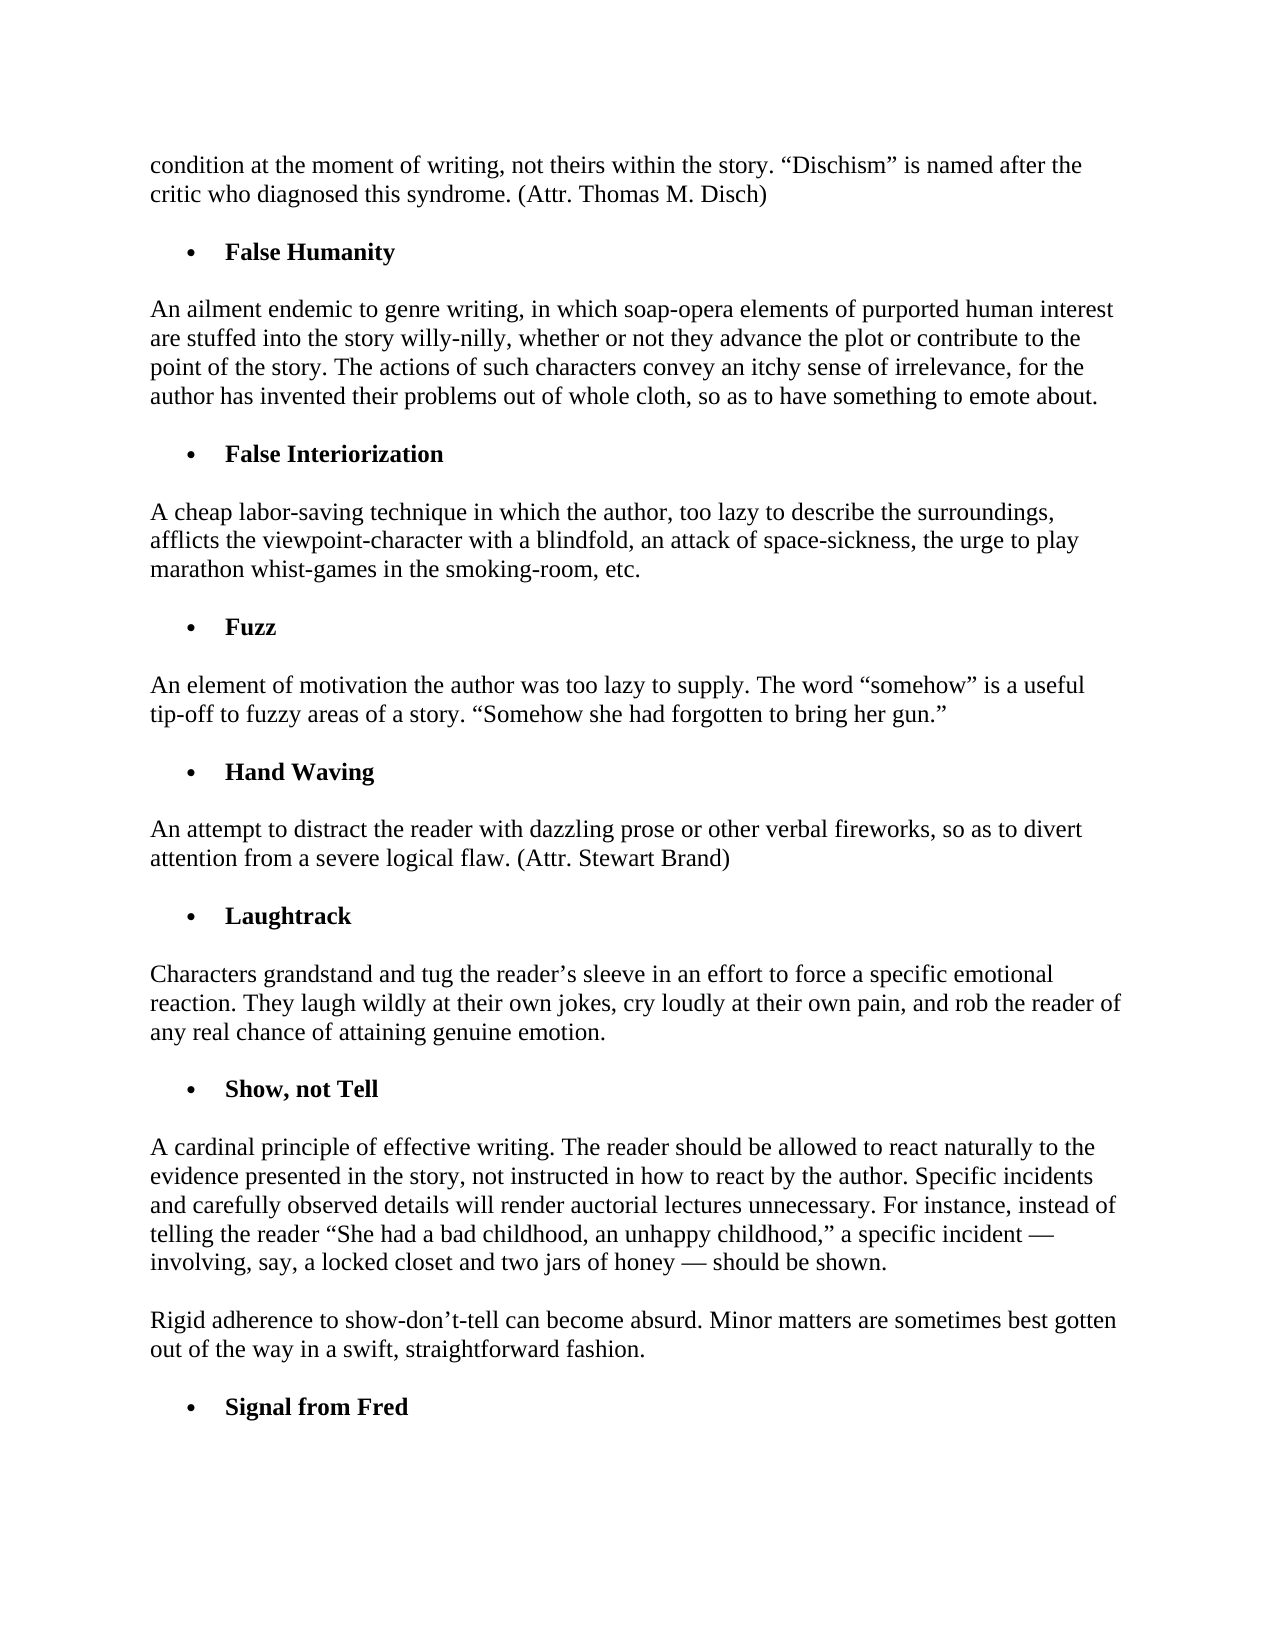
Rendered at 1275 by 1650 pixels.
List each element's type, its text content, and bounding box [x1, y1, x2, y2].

list Show, not Tell [187, 1074, 1125, 1103]
list Hand Waving [187, 757, 1125, 785]
text An attempt to distract the reader with dazzling prose or other verbal fireworks, so as to divert attention from a severe logical flaw. (Attr. Stewart Brand) [150, 814, 1125, 872]
text An element of motivation the author was too lazy to supply. The word “somehow” is a useful tip-off to fuzzy areas of a story. “Somehow she had forgotten to bring her gun.” [150, 670, 1125, 727]
list False Humanity [187, 237, 1125, 265]
list Signal from Fred [187, 1392, 1125, 1421]
text Rigid adherence to show-don’t-tell can become absurd. Minor matters are sometimes best gotten out of the way in a swift, straightforward fashion. [150, 1305, 1125, 1363]
text A cheap labor-saving technique in which the author, too lazy to describe the surroundings, afflicts the viewpoint-character with a blindfold, an attack of space-sickness, the urge to play marathon whist-games in the smoking-room, etc. [150, 497, 1125, 583]
text An ailment endemic to genre writing, in which soap-opera elements of purported human interest are stuffed into the story willy-nilly, whether or not they advance the plot or contribute to the point of the story. The actions of such characters convey an itchy sense of irrelevance, for the author has invented their problems out of whole cloth, so as to have something to emote about. [150, 294, 1125, 409]
list Fuzz [187, 612, 1125, 641]
list False Interiorization [187, 439, 1125, 467]
text A cardinal principle of effective writing. The reader should be allowed to react naturally to the evidence presented in the story, not instructed in how to react by the author. Specific incidents and carefully observed details will render auctorial lectures unnecessary. For instance, instead of telling the reader “She had a bad childhood, an unhappy childhood,” a specific incident — involving, say, a locked closet and two jars of honey — should be shown. [150, 1132, 1125, 1276]
text Characters grandstand and tug the reader’s sleeve in an effort to force a specific emotional reaction. They laugh wildly at their own jokes, cry loudly at their own pain, and rob the reader of any real chance of attaining genuine emotion. [150, 959, 1125, 1045]
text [150, 150, 1125, 207]
list Laughtrack [187, 901, 1125, 930]
